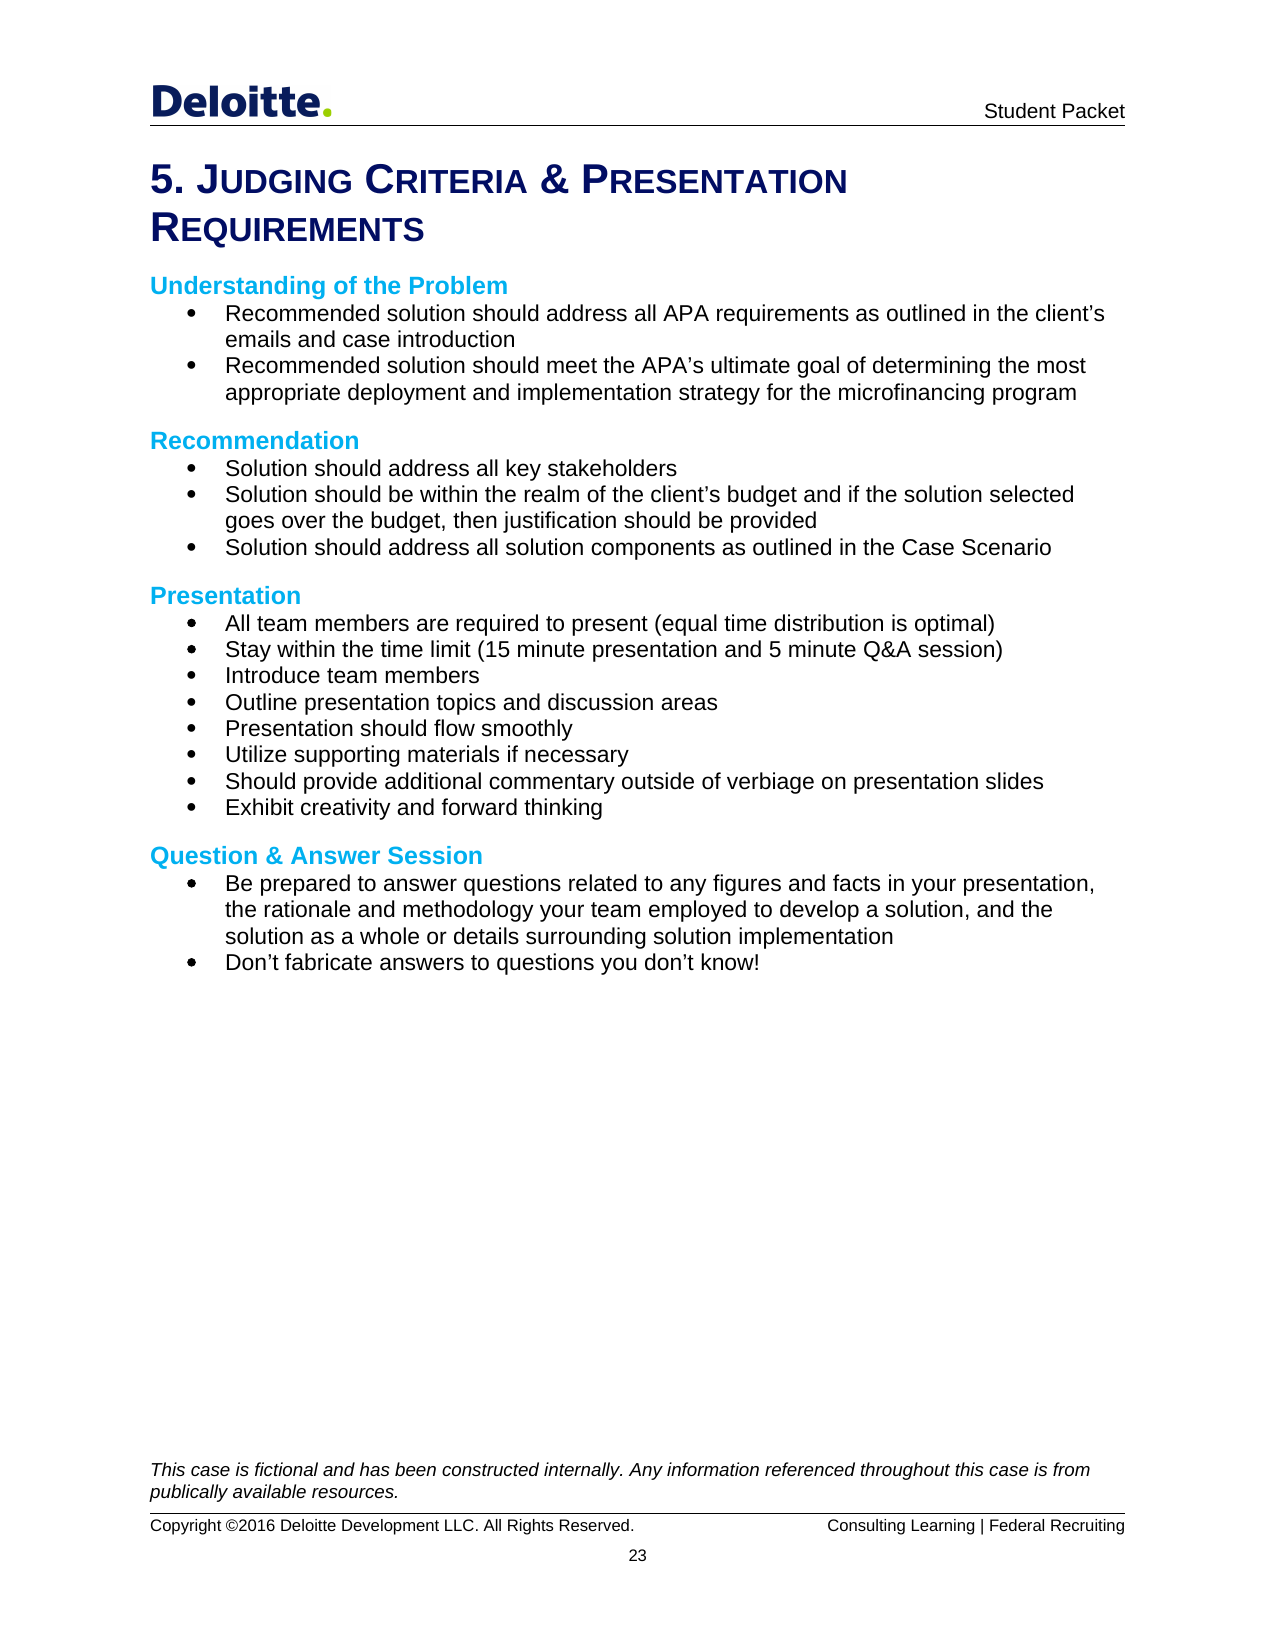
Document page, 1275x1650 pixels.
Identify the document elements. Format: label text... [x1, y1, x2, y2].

list Solution should be within the realm of the client’s budget and if the solution selected goes over the budget, then justification should be provided [187, 481, 1125, 533]
list Solution should address all solution components as outlined in the Case Scenario [187, 533, 1125, 560]
list Recommended solution should address all APA requirements as outlined in the client’s emails and case introduction [187, 299, 1125, 352]
list Introduce team members [187, 662, 1125, 688]
list Exhibit creativity and forward thinking [187, 794, 1125, 820]
list Should provide additional commentary outside of verbiage on presentation slides [187, 768, 1125, 794]
subtitle Presentation [150, 581, 1125, 609]
list Utilize supporting materials if necessary [187, 741, 1125, 768]
list All team members are required to present (equal time distribution is optimal) [187, 609, 1125, 636]
list Recommended solution should meet the APA’s ultimate goal of determining the most appropriate deployment and implementation strategy for the microfinancing program [187, 352, 1125, 405]
list Stay within the time limit (15 minute presentation and 5 minute Q&A session) [187, 636, 1125, 662]
subtitle Question & Answer Session [150, 841, 1125, 870]
subtitle 5. Judging Criteria & Presentation Requirements [150, 154, 1125, 250]
subtitle Recommendation [150, 426, 1125, 454]
subtitle Understanding of the Problem [150, 271, 1125, 299]
picture [153, 85, 332, 117]
list Don’t fabricate answers to questions you don’t know! [187, 949, 1125, 975]
list Solution should address all key stakeholders [187, 454, 1125, 481]
list Be prepared to answer questions related to any figures and facts in your presentation, the rationale and methodology your team employed to develop a solution, and the solution as a whole or details surrounding solution implementation [187, 870, 1125, 949]
list Outline presentation topics and discussion areas [187, 688, 1125, 715]
list Presentation should flow smoothly [187, 715, 1125, 741]
